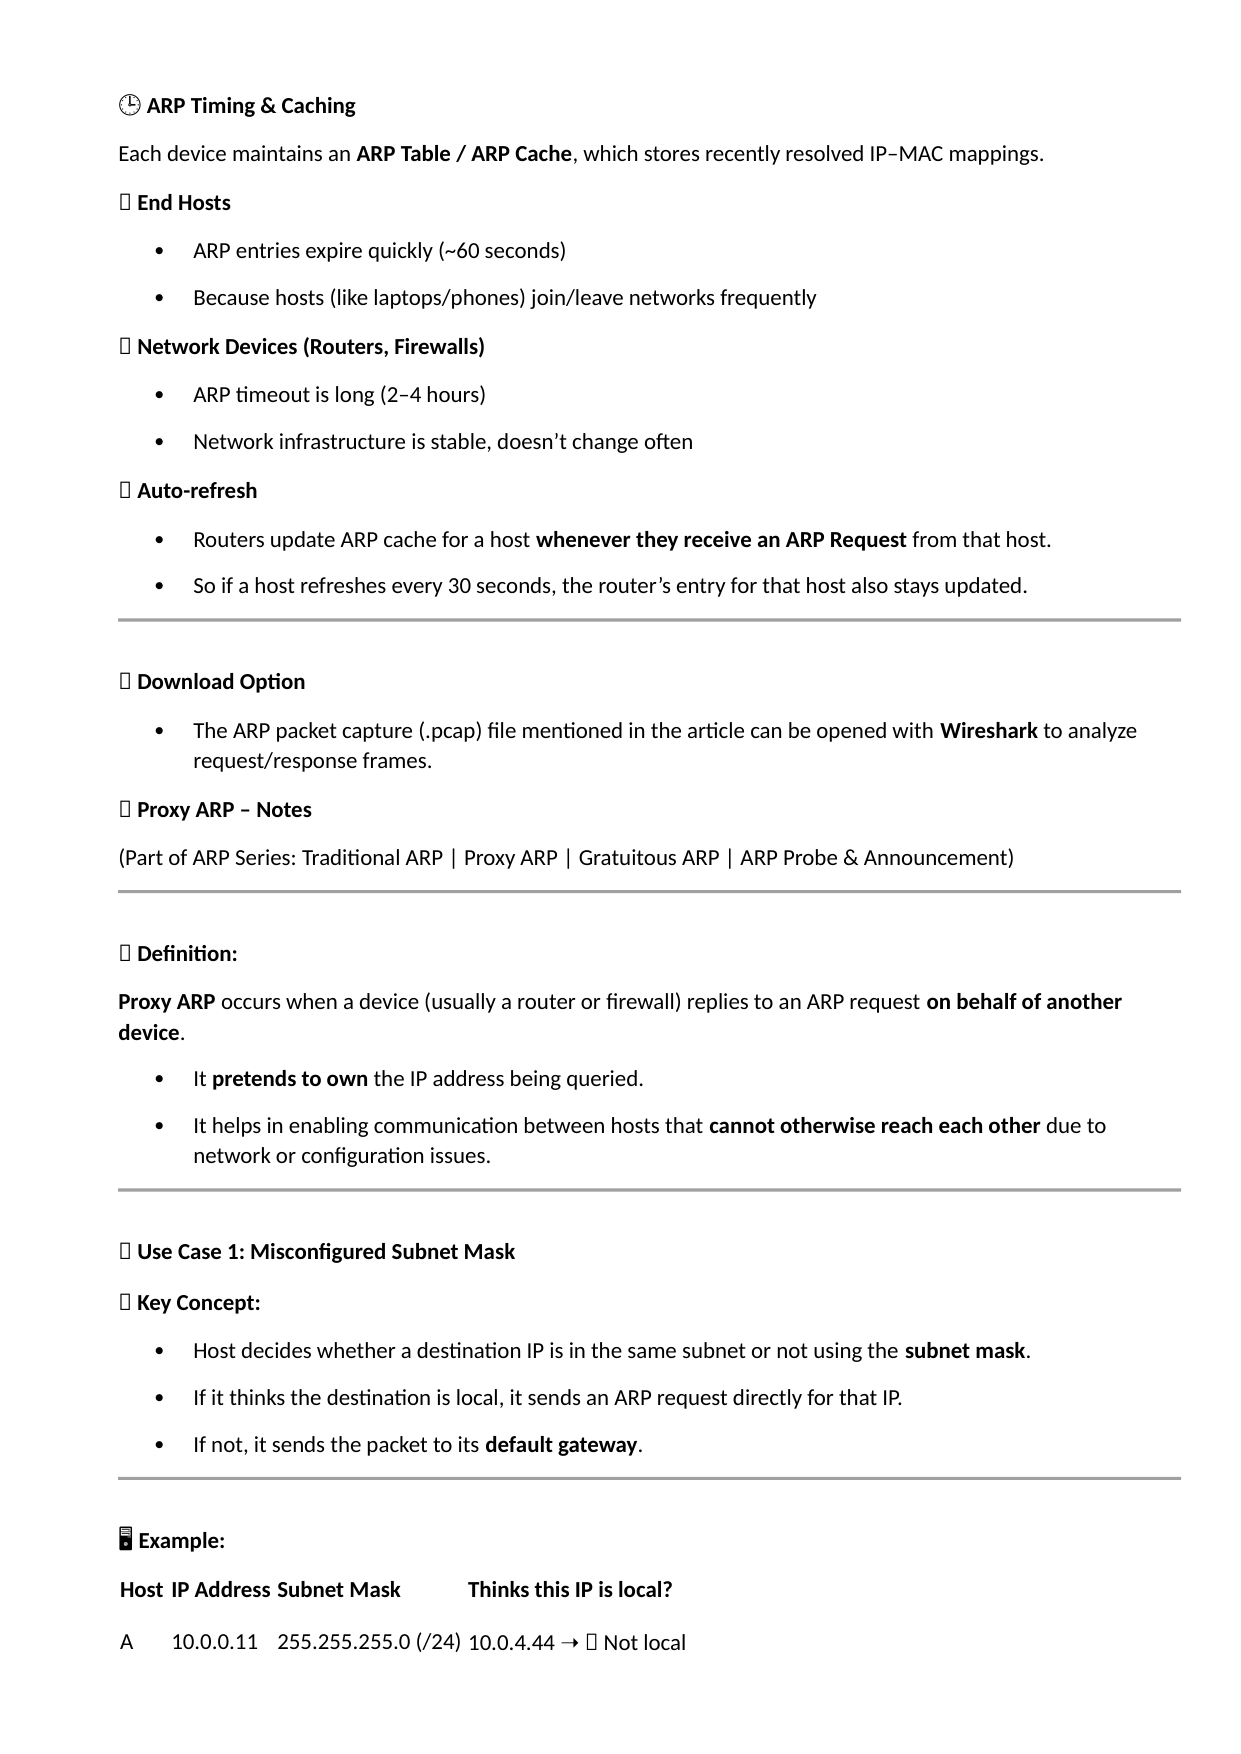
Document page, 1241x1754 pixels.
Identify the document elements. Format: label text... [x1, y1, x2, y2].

text 📁 Download Option [118, 665, 1181, 697]
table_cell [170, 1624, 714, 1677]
text 🔹 Definition: [118, 937, 1181, 968]
list Routers update ARP cache for a host whenever they receive an ARP Request from that host. [156, 525, 1181, 553]
text (Part of ARP Series: Traditional ARP | Proxy ARP | Gratuitous ARP | ARP Probe & Announcement) [118, 843, 1181, 871]
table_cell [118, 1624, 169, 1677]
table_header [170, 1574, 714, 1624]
text Proxy ARP occurs when a device (usually a router or firewall) replies to an ARP request on behalf of another device. [118, 987, 1181, 1046]
text 📘 Proxy ARP – Notes [118, 793, 1181, 824]
list If not, it sends the packet to its default gateway. [156, 1430, 1181, 1458]
list Because hosts (like laptops/phones) join/leave networks frequently [156, 283, 1181, 311]
list It pretends to own the IP address being queried. [156, 1064, 1181, 1092]
list ARP entries expire quickly (~60 seconds) [156, 236, 1181, 264]
list The ARP packet capture (.pcap) file mentioned in the article can be opened with Wireshark to analyze request/response frames. [156, 716, 1181, 774]
text Each device maintains an ARP Table / ARP Cache, which stores recently resolved IP–MAC mappings. [118, 139, 1181, 167]
list If it thinks the destination is local, it sends an ARP request directly for that IP. [156, 1383, 1181, 1411]
list ARP timeout is long (2–4 hours) [156, 381, 1181, 408]
list Network infrastructure is stable, doesn’t change often [156, 427, 1181, 455]
text 🧠 Key Concept: [118, 1286, 1181, 1317]
text 🔹 Use Case 1: Misconfigured Subnet Mask [118, 1235, 1181, 1267]
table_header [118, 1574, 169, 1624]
text 🖥️ Example: [118, 1524, 1181, 1555]
text 🔁 Auto-refresh [118, 474, 1181, 506]
list Host decides whether a destination IP is in the same subnet or not using the subnet mask. [156, 1336, 1181, 1364]
text 🔹 Network Devices (Routers, Firewalls) [118, 330, 1181, 361]
list It helps in enabling communication between hosts that cannot otherwise reach each other due to network or configuration issues. [156, 1111, 1181, 1169]
list So if a host refreshes every 30 seconds, the router’s entry for that host also stays updated. [156, 572, 1181, 599]
text 🕒 ARP Timing & Caching [118, 89, 1181, 120]
text 🔹 End Hosts [118, 186, 1181, 217]
